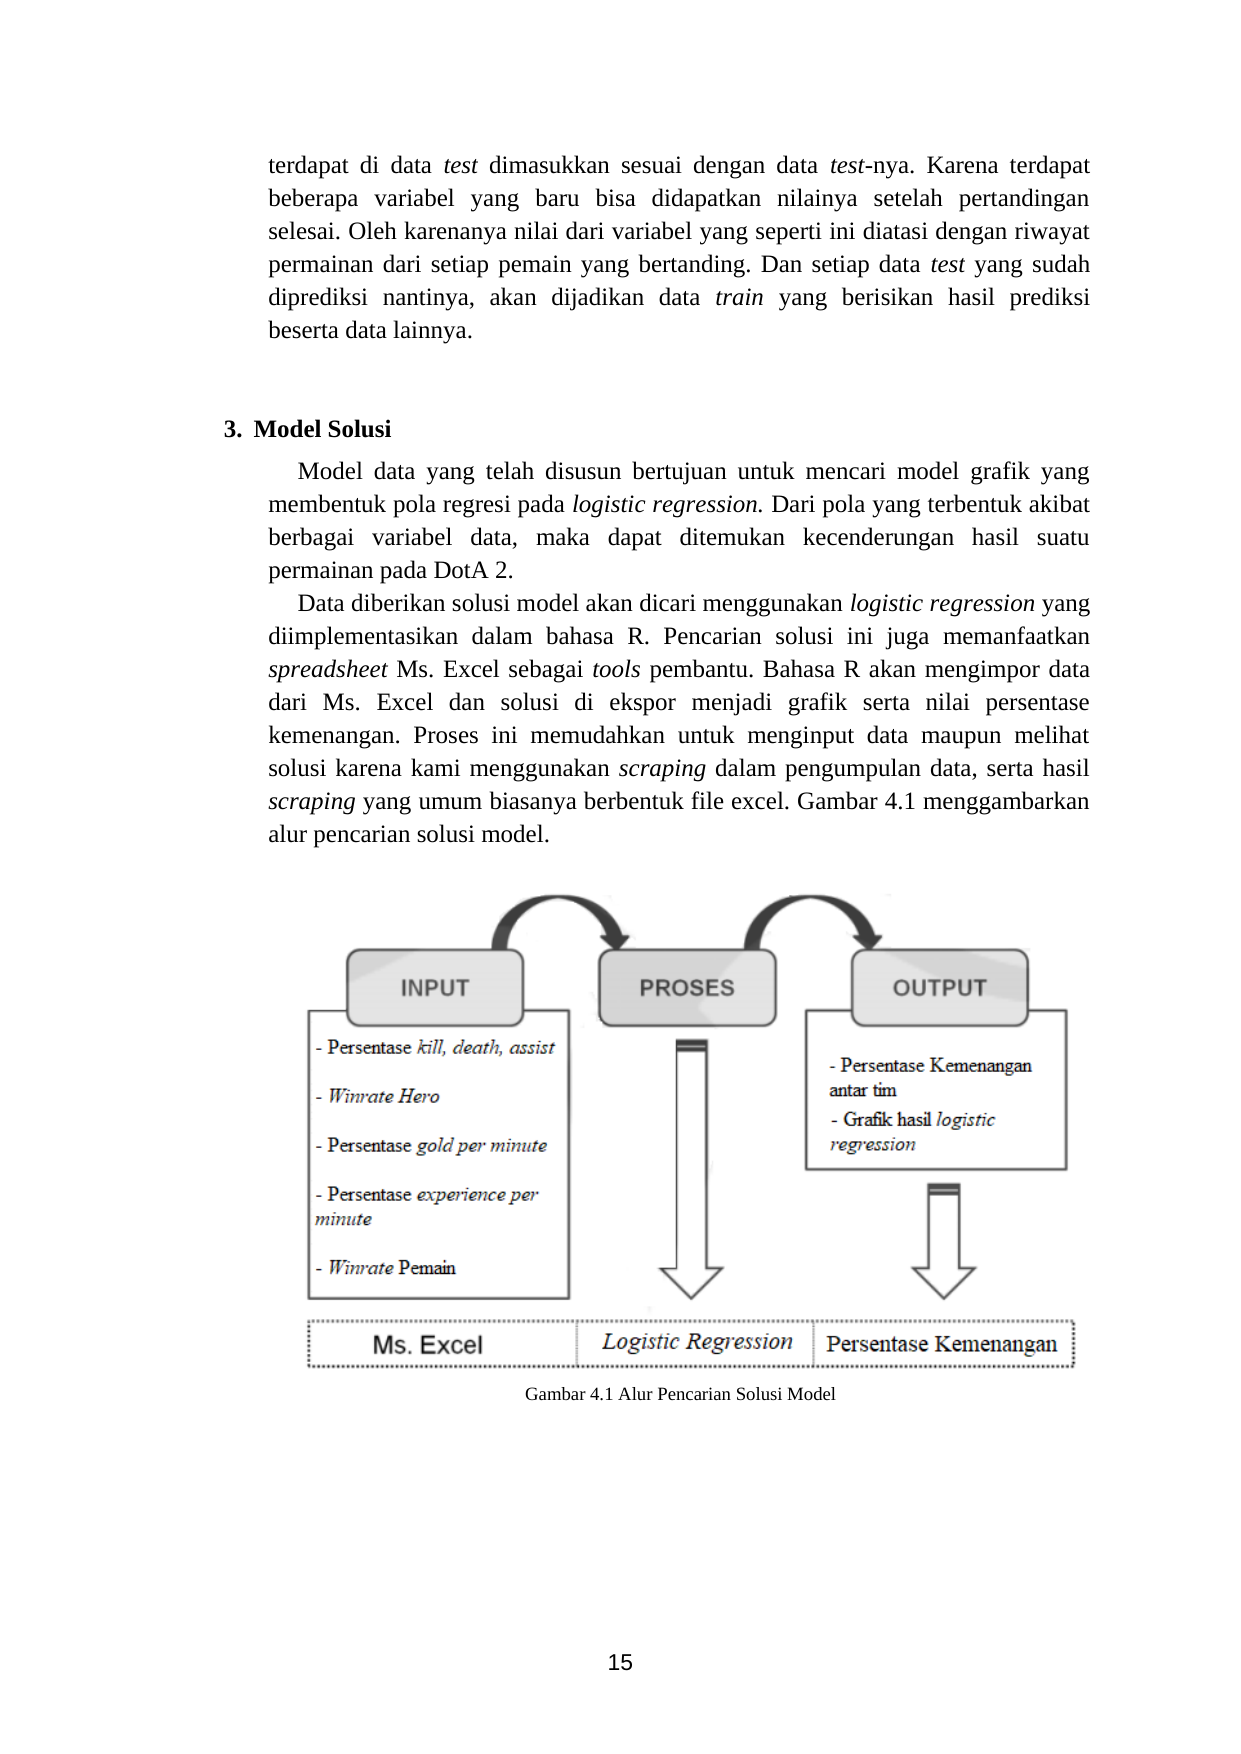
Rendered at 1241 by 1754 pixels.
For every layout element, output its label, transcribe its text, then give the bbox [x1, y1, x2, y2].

text Model data yang telah disusun bertujuan untuk mencari model grafik yang membentuk pola regresi pada logistic regression. Dari pola yang terbentuk akibat berbagai variabel data, maka dapat ditemukan kecenderungan hasil suatu permainan pada DotA 2. [268, 551, 1090, 584]
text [268, 150, 1090, 183]
picture [297, 885, 1082, 1380]
subtitle Model Solusi [224, 414, 1090, 443]
text Gambar 4.1 Alur Pencarian Solusi Model [508, 1383, 1090, 1405]
text Model data yang telah disusun bertujuan untuk mencari model grafik yang membentuk pola regresi pada logistic regression. Dari pola yang terbentuk akibat berbagai variabel data, maka dapat ditemukan kecenderungan hasil suatu permainan pada DotA 2. [268, 456, 1090, 489]
